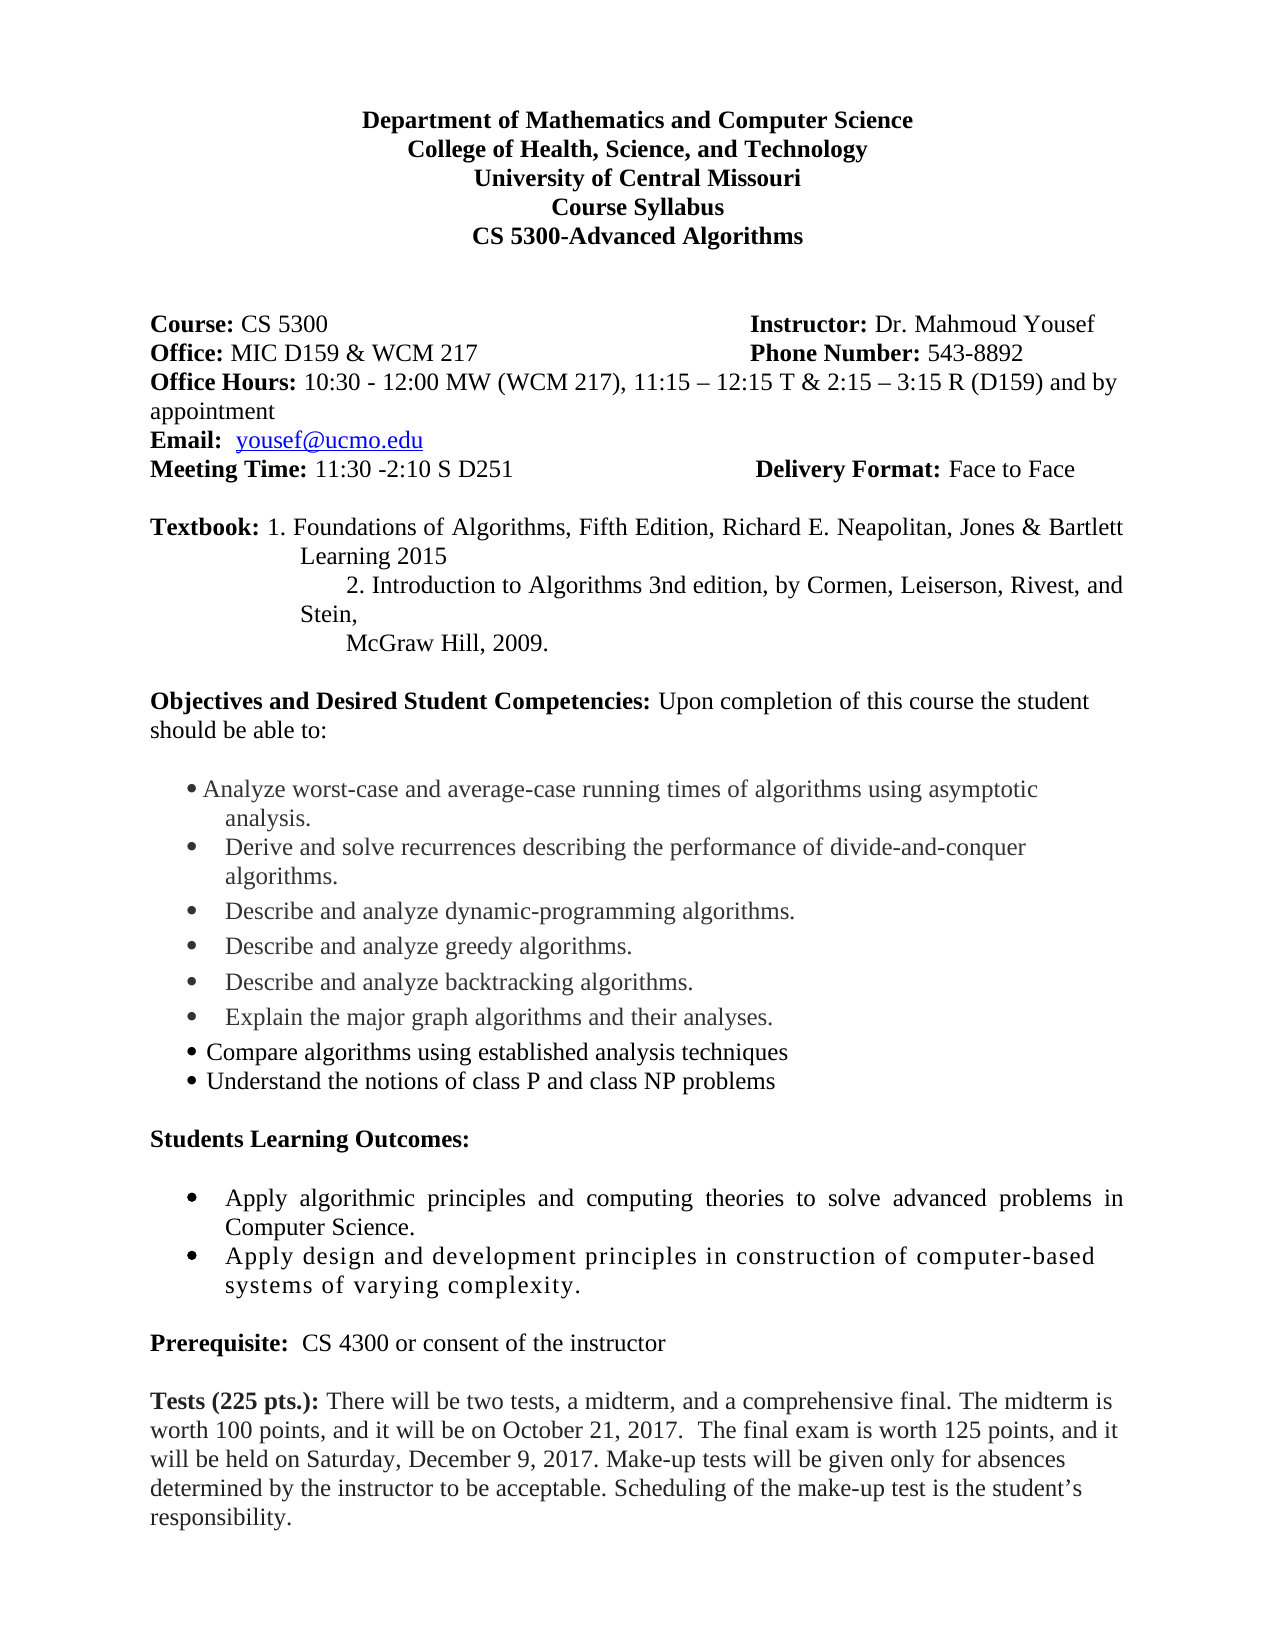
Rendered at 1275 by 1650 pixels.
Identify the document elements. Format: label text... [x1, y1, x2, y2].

list Describe and analyze greedy algorithms. [187, 931, 1125, 960]
text Course Syllabus [150, 192, 1125, 221]
list Analyze worst-case and average-case running times of algorithms using asymptotic analysis. [187, 773, 1125, 832]
text Course: CS 5300 Instructor: Dr. Mahmoud Yousef Office: MIC D159 & WCM 217 Phone Number: 543-8892 [150, 308, 1125, 367]
list Understand the notions of class P and class NP problems [187, 1066, 1125, 1095]
text Tests (225 pts.): There will be two tests, a midterm, and a comprehensive final. The midterm is worth 100 points, and it will be on October 21, 2017. The final exam is worth 125 points, and it will be held on Saturday, December 9, 2017. Make-up tests will be given only for absences determined by the instructor to be acceptable. Scheduling of the make-up test is the student’s responsibility. [150, 1386, 1125, 1531]
text Email: yousef@ucmo.edu [150, 425, 1125, 454]
text Department of Mathematics and Computer Science [150, 105, 1125, 134]
list Explain the major graph algorithms and their analyses. [187, 1002, 1125, 1031]
list Apply algorithmic principles and computing theories to solve advanced problems in Computer Science. [187, 1182, 1125, 1241]
text Objectives and Desired Student Competencies: Upon completion of this course the student should be able to: [150, 686, 1125, 773]
text 2. Introduction to Algorithms 3nd edition, by Cormen, Leiserson, Rivest, and Stein, [150, 570, 1125, 628]
text Meeting Time: 11:30 -2:10 S D251 Delivery Format: Face to Face [150, 454, 1125, 483]
text McGraw Hill, 2009. [150, 628, 1125, 657]
list Describe and analyze backtracking algorithms. [187, 967, 1125, 996]
text College of Health, Science, and Technology [150, 134, 1125, 163]
text Textbook: 1. Foundations of Algorithms, Fifth Edition, Richard E. Neapolitan, Jones & Bartlett Learning 2015 [150, 512, 1125, 570]
text CS 5300-Advanced Algorithms [150, 221, 1125, 250]
text University of Central Missouri [150, 163, 1125, 192]
text Students Learning Outcomes: [150, 1124, 1125, 1153]
text Prerequisite: CS 4300 or consent of the instructor [150, 1328, 1125, 1357]
list Apply design and development principles in construction of computer-based systems of varying complexity. [187, 1241, 1125, 1299]
list Compare algorithms using established analysis techniques [187, 1037, 1125, 1066]
text Office Hours: 10:30 - 12:00 MW (WCM 217), 11:15 – 12:15 T & 2:15 – 3:15 R (D159) and by appointment [150, 367, 1125, 425]
list Derive and solve recurrences describing the performance of divide-and-conquer algorithms. [187, 832, 1125, 890]
list Describe and analyze dynamic-programming algorithms. [187, 896, 1125, 925]
